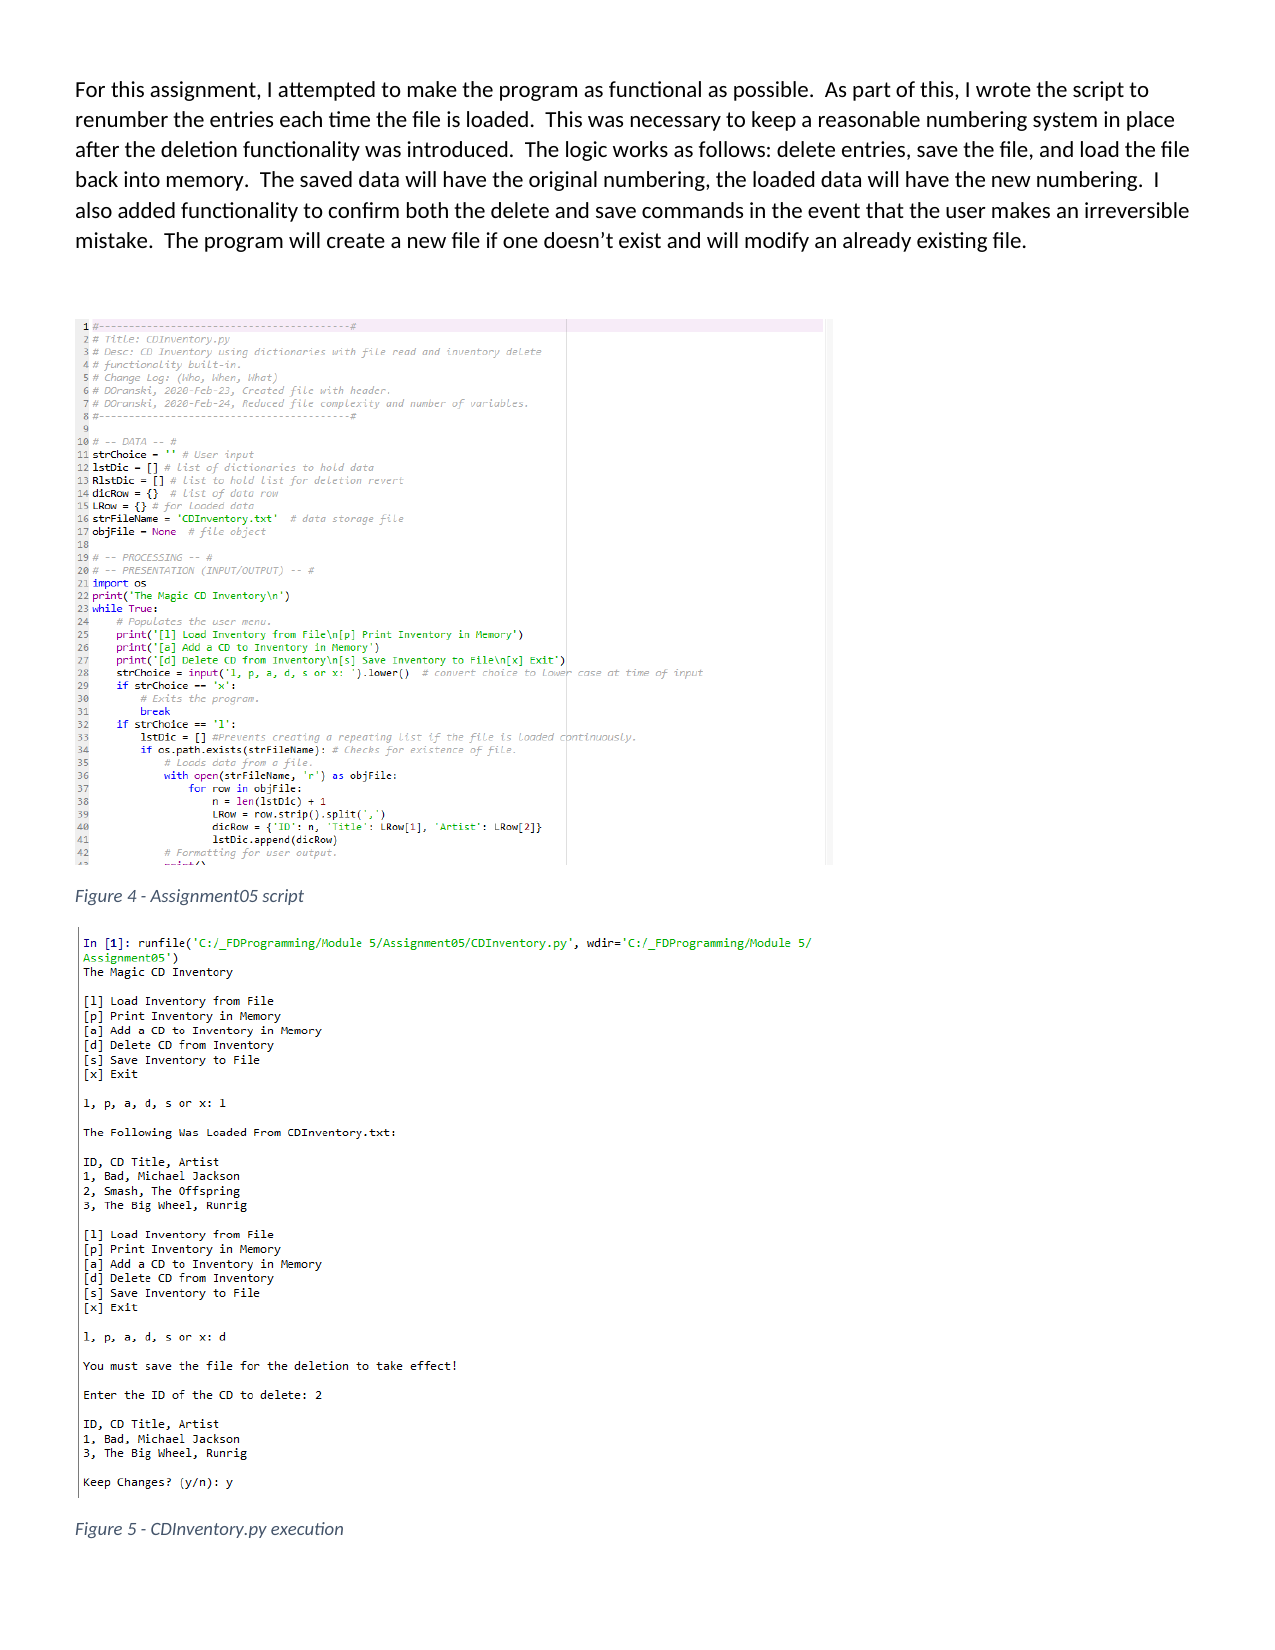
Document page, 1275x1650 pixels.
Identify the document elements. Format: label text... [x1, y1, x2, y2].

text Figure 5 - CDInventory.py execution [75, 1517, 1200, 1540]
picture [75, 319, 833, 865]
text For this assignment, I attempted to make the program as functional as possible. As part of this, I wrote the script to renumber the entries each time the file is loaded. This was necessary to keep a reasonable numbering system in place after the deletion functionality was introduced. The logic works as follows: delete entries, save the file, and load the file back into memory. The saved data will have the original numbering, the loaded data will have the new numbering. I also added functionality to confirm both the delete and save commands in the event that the user makes an irreversible mistake. The program will create a new file if one doesn’t exist and will modify an already existing file. [75, 75, 1200, 254]
picture [75, 927, 821, 1498]
text Figure 4 - Assignment05 script [75, 884, 1200, 907]
